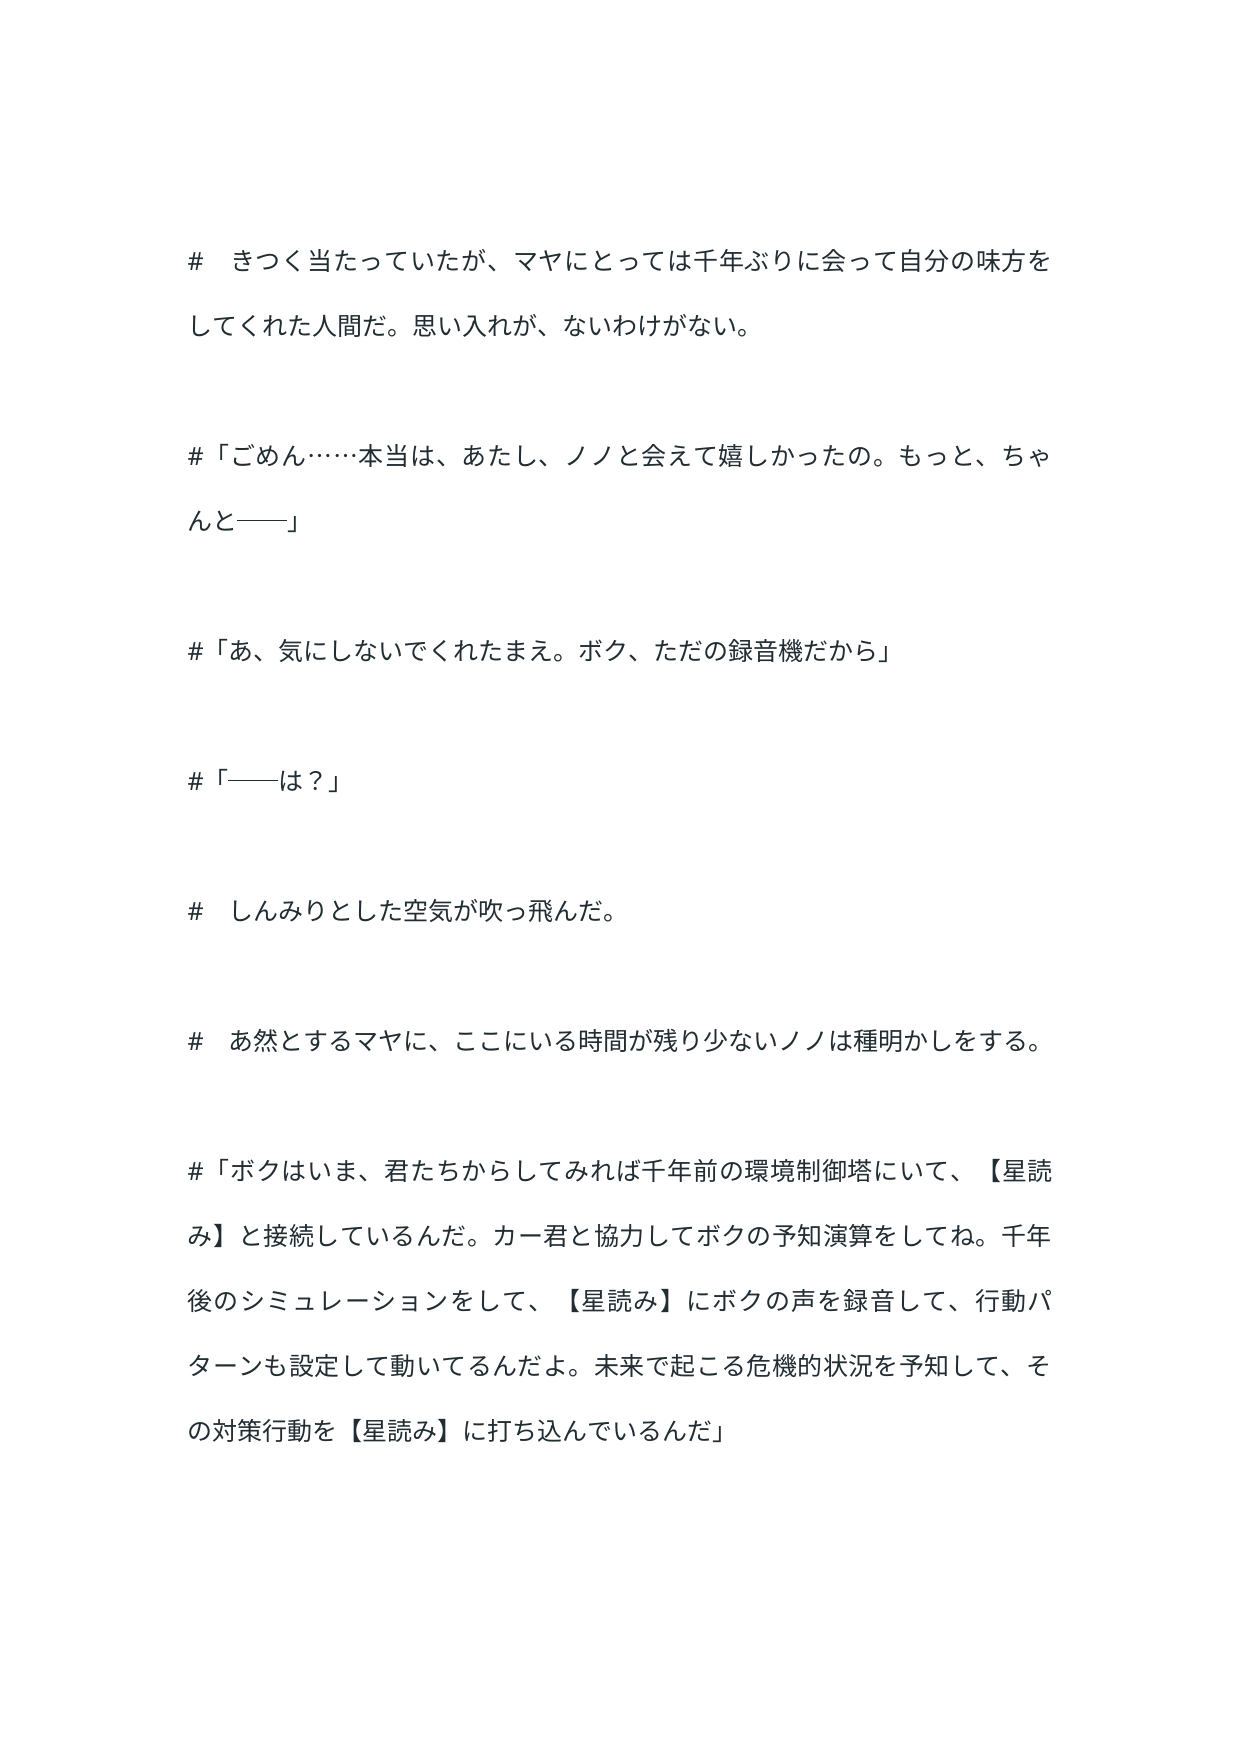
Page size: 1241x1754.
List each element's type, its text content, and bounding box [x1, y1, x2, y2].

text #「ボクはいま、君たちからしてみれば千年前の環境制御塔にいて、【星読み】と接続しているんだ。カー君と協力してボクの予知演算をしてね。千年後のシミュレーションをして、【星読み】にボクの声を録音して、行動パターンも設定して動いてるんだよ。未来で起こる危機的状況を予知して、その対策行動を【星読み】に打ち込んでいるんだ」 [187, 1137, 1053, 1462]
text # あ然とするマヤに、ここにいる時間が残り少ないノノは種明かしをする。 [187, 1007, 1053, 1072]
text #「あ、気にしないでくれたまえ。ボク、ただの録音機だから」 [187, 617, 1053, 682]
text # しんみりとした空気が吹っ飛んだ。 [187, 877, 1053, 942]
text #「ごめん……本当は、あたし、ノノと会えて嬉しかったの。もっと、ちゃんと──」 [187, 422, 1053, 552]
text #「──は？」 [187, 747, 1053, 812]
text # きつく当たっていたが、マヤにとっては千年ぶりに会って自分の味方をしてくれた人間だ。思い入れが、ないわけがない。 [187, 227, 1053, 357]
